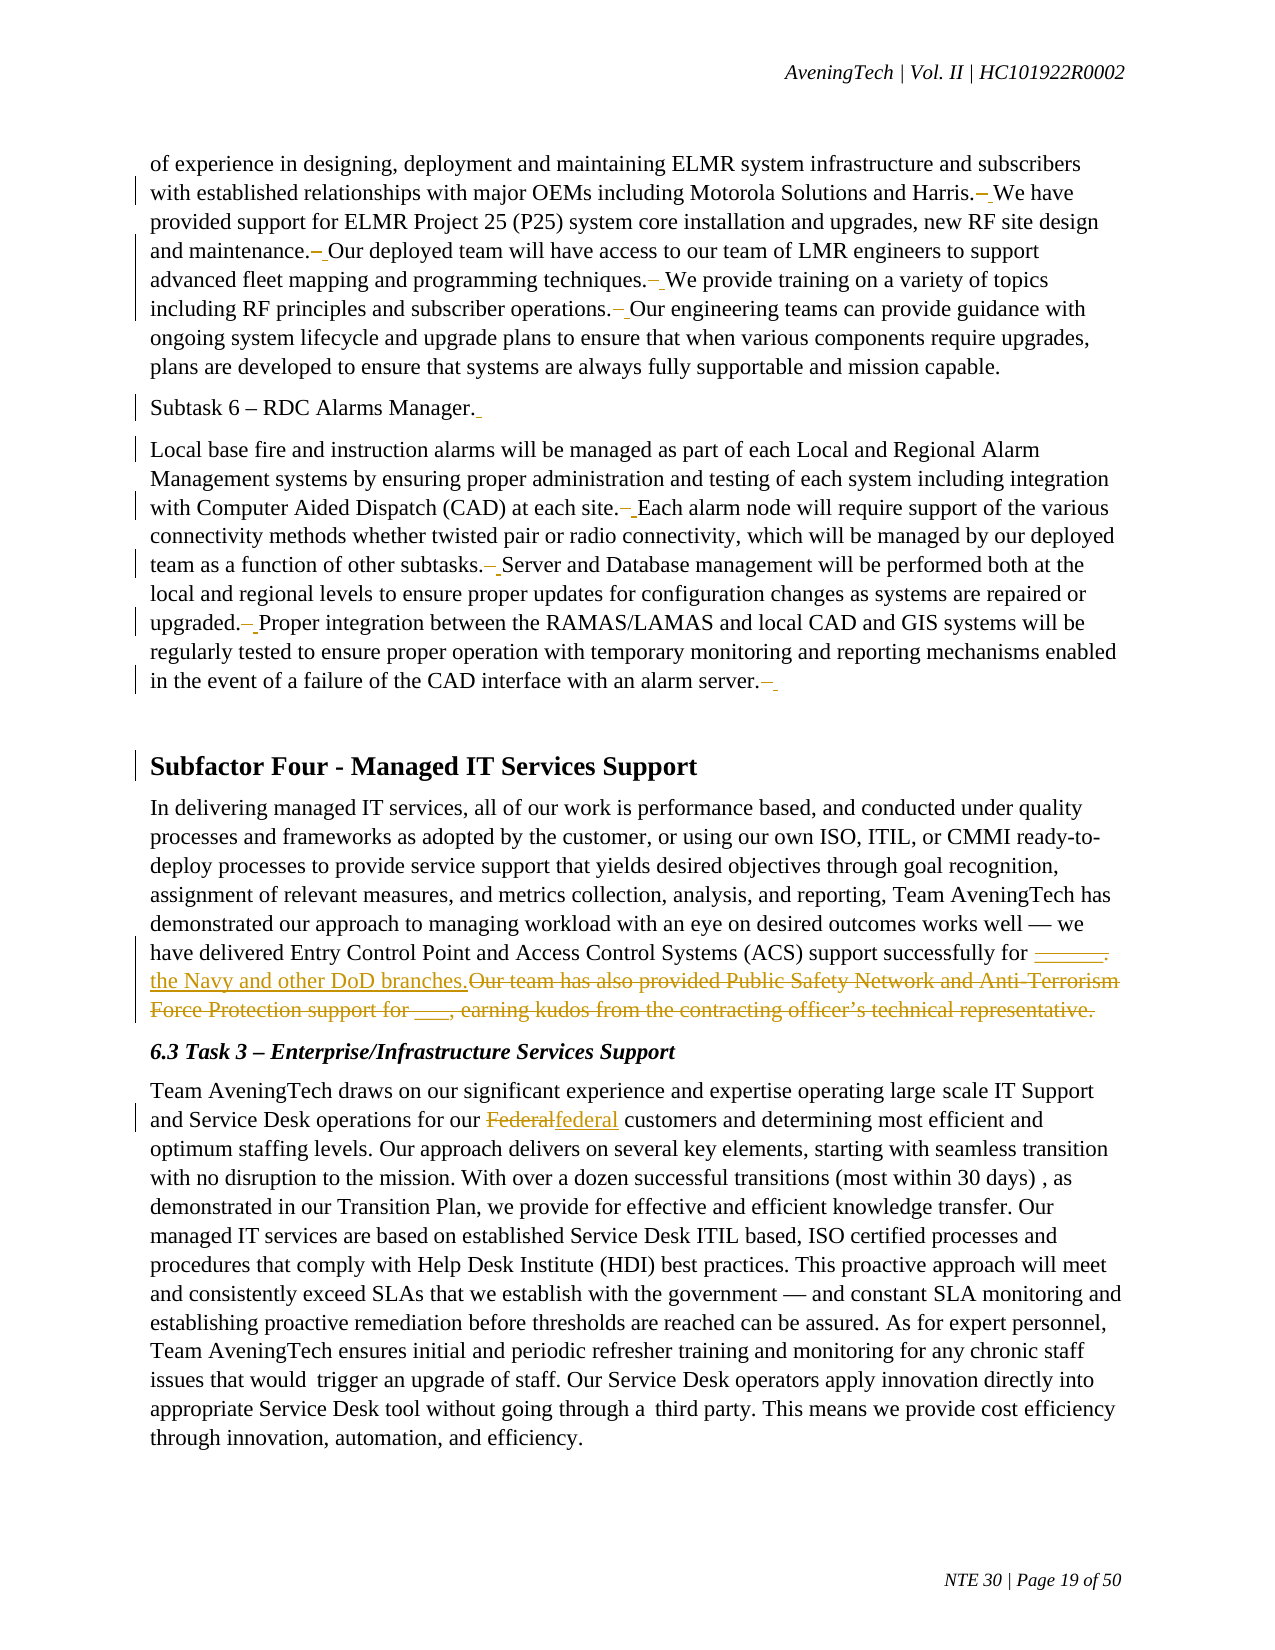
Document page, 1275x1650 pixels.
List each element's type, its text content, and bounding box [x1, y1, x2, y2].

subtitle 6.3 Task 3 – Enterprise/Infrastructure Services Support [150, 1038, 1125, 1064]
subtitle Subfactor Four - Managed IT Services Support [150, 750, 1125, 781]
text Subtask 6 – RDC Alarms Manager. [150, 394, 1125, 421]
text Team AveningTech draws on our significant experience and expertise operating large scale IT Support and Service Desk operations for our customers and determining most efficient and optimum staffing levels. Our approach delivers on several key elements, starting with seamless transition with no disruption to the mission. With over a dozen successful transitions (most within 30 days) , as demonstrated in our Transition Plan, we provide for effective and efficient knowledge transfer. Our managed IT services are based on established Service Desk ITIL based, ISO certified processes and procedures that comply with Help Desk Institute (HDI) best practices. This proactive approach will meet and consistently exceed SLAs that we establish with the government — and constant SLA monitoring and establishing proactive remediation before thresholds are reached can be assured. As for expert personnel, Team AveningTech ensures initial and periodic refresher training and monitoring for any chronic staff issues that would trigger an upgrade of staff. Our Service Desk operators apply innovation directly into appropriate Service Desk tool without going through a third party. This means we provide cost efficiency through innovation, automation, and efficiency. [150, 1077, 1125, 1451]
text In delivering managed IT services, all of our work is performance based, and conducted under quality processes and frameworks as adopted by the customer, or using our own ISO, ITIL, or CMMI ready-to-deploy processes to provide service support that yields desired objectives through goal recognition, assignment of relevant measures, and metrics collection, analysis, and reporting, Team AveningTech has demonstrated our approach to managing workload with an eye on desired outcomes works well — we have delivered Entry Control Point and Access Control Systems (ACS) support successfully for [150, 794, 1125, 1023]
text Local base fire and instruction alarms will be managed as part of each Local and Regional Alarm Management systems by ensuring proper administration and testing of each system including integration with Computer Aided Dispatch (CAD) at each site.Each alarm node will require support of the various connectivity methods whether twisted pair or radio connectivity, which will be managed by our deployed team as a function of other subtasks.Server and Database management will be performed both at the local and regional levels to ensure proper updates for configuration changes as systems are repaired or upgraded.Proper integration between the RAMAS/LAMAS and local CAD and GIS systems will be regularly tested to ensure proper operation with temporary monitoring and reporting mechanisms enabled in the event of a failure of the CAD interface with an alarm server. [150, 436, 1125, 694]
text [150, 150, 1125, 379]
